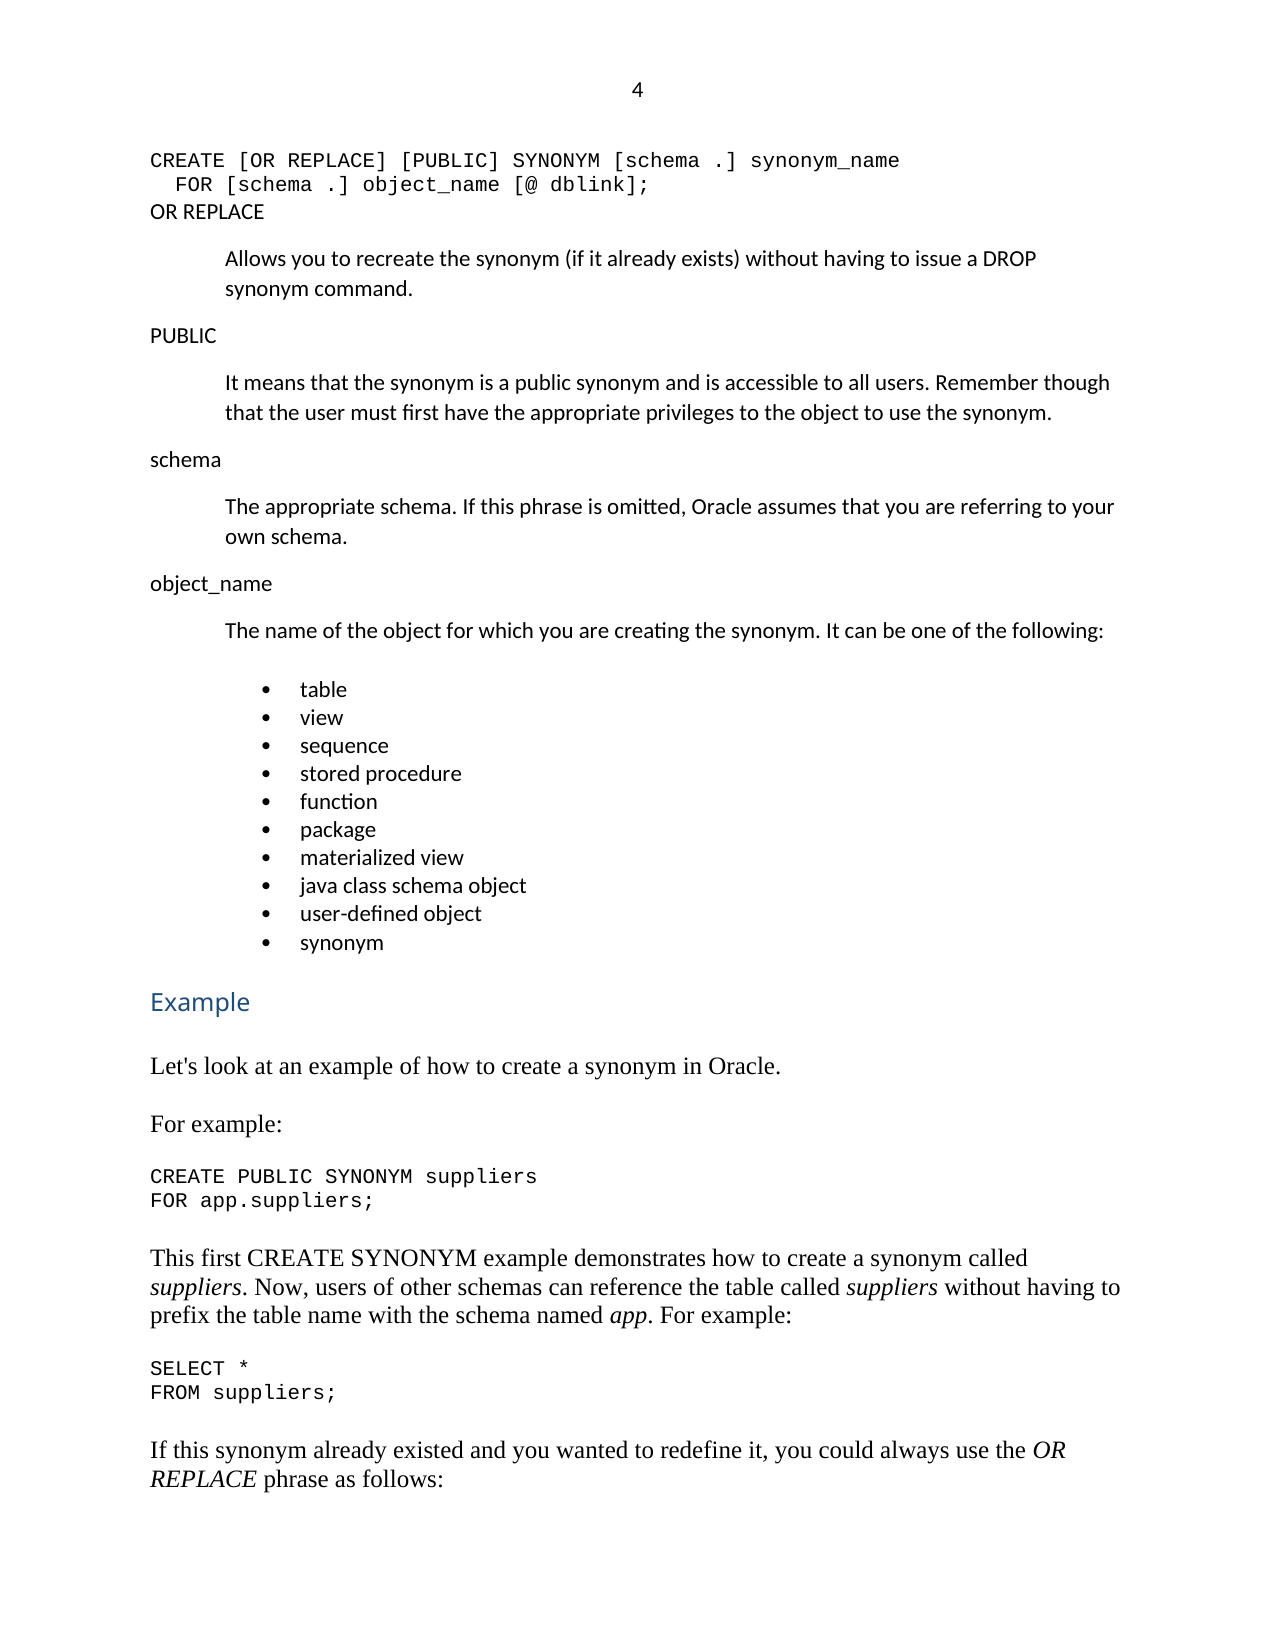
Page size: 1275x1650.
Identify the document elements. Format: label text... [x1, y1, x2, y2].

text The appropriate schema. If this phrase is omitted, Oracle assumes that you are referring to your own schema. [225, 492, 1125, 550]
text PUBLIC [150, 321, 1125, 349]
text object_name [150, 569, 1125, 597]
list stored procedure [262, 759, 1125, 787]
text For example: [150, 1109, 1125, 1137]
text If this synonym already existed and you wanted to redefine it, you could always use the OR REPLACE phrase as follows: [150, 1435, 1125, 1492]
text OR REPLACE [150, 197, 1125, 225]
list view [262, 703, 1125, 731]
text This first CREATE SYNONYM example demonstrates how to create a synonym called suppliers. Now, users of other schemas can reference the table called suppliers without having to prefix the table name with the schema named app. For example: [150, 1243, 1125, 1329]
list function [262, 787, 1125, 816]
text CREATE [OR REPLACE] [PUBLIC] SYNONYM [schema .] synonym_name [150, 150, 1125, 174]
list sequence [262, 731, 1125, 759]
list package [262, 816, 1125, 843]
text It means that the synonym is a public synonym and is accessible to all users. Remember though that the user must first have the appropriate privileges to the object to use the synonym. [225, 368, 1125, 426]
list java class schema object [262, 872, 1125, 899]
text schema [150, 445, 1125, 473]
list synonym [262, 928, 1125, 956]
text Allows you to recreate the synonym (if it already exists) without having to issue a DROP synonym command. [225, 244, 1125, 302]
list materialized view [262, 843, 1125, 872]
text FOR app.suppliers; [150, 1190, 1125, 1214]
list table [262, 675, 1125, 703]
text CREATE PUBLIC SYNONYM suppliers [150, 1167, 1125, 1190]
text FOR [schema .] object_name [@ dblink]; [150, 174, 1125, 197]
text FROM suppliers; [150, 1382, 1125, 1406]
text Let's look at an example of how to create a synonym in Oracle. [150, 1051, 1125, 1079]
subtitle Example [150, 985, 1125, 1019]
text The name of the object for which you are creating the synonym. It can be one of the following: [225, 616, 1125, 644]
text SELECT * [150, 1358, 1125, 1382]
list user-defined object [262, 899, 1125, 928]
